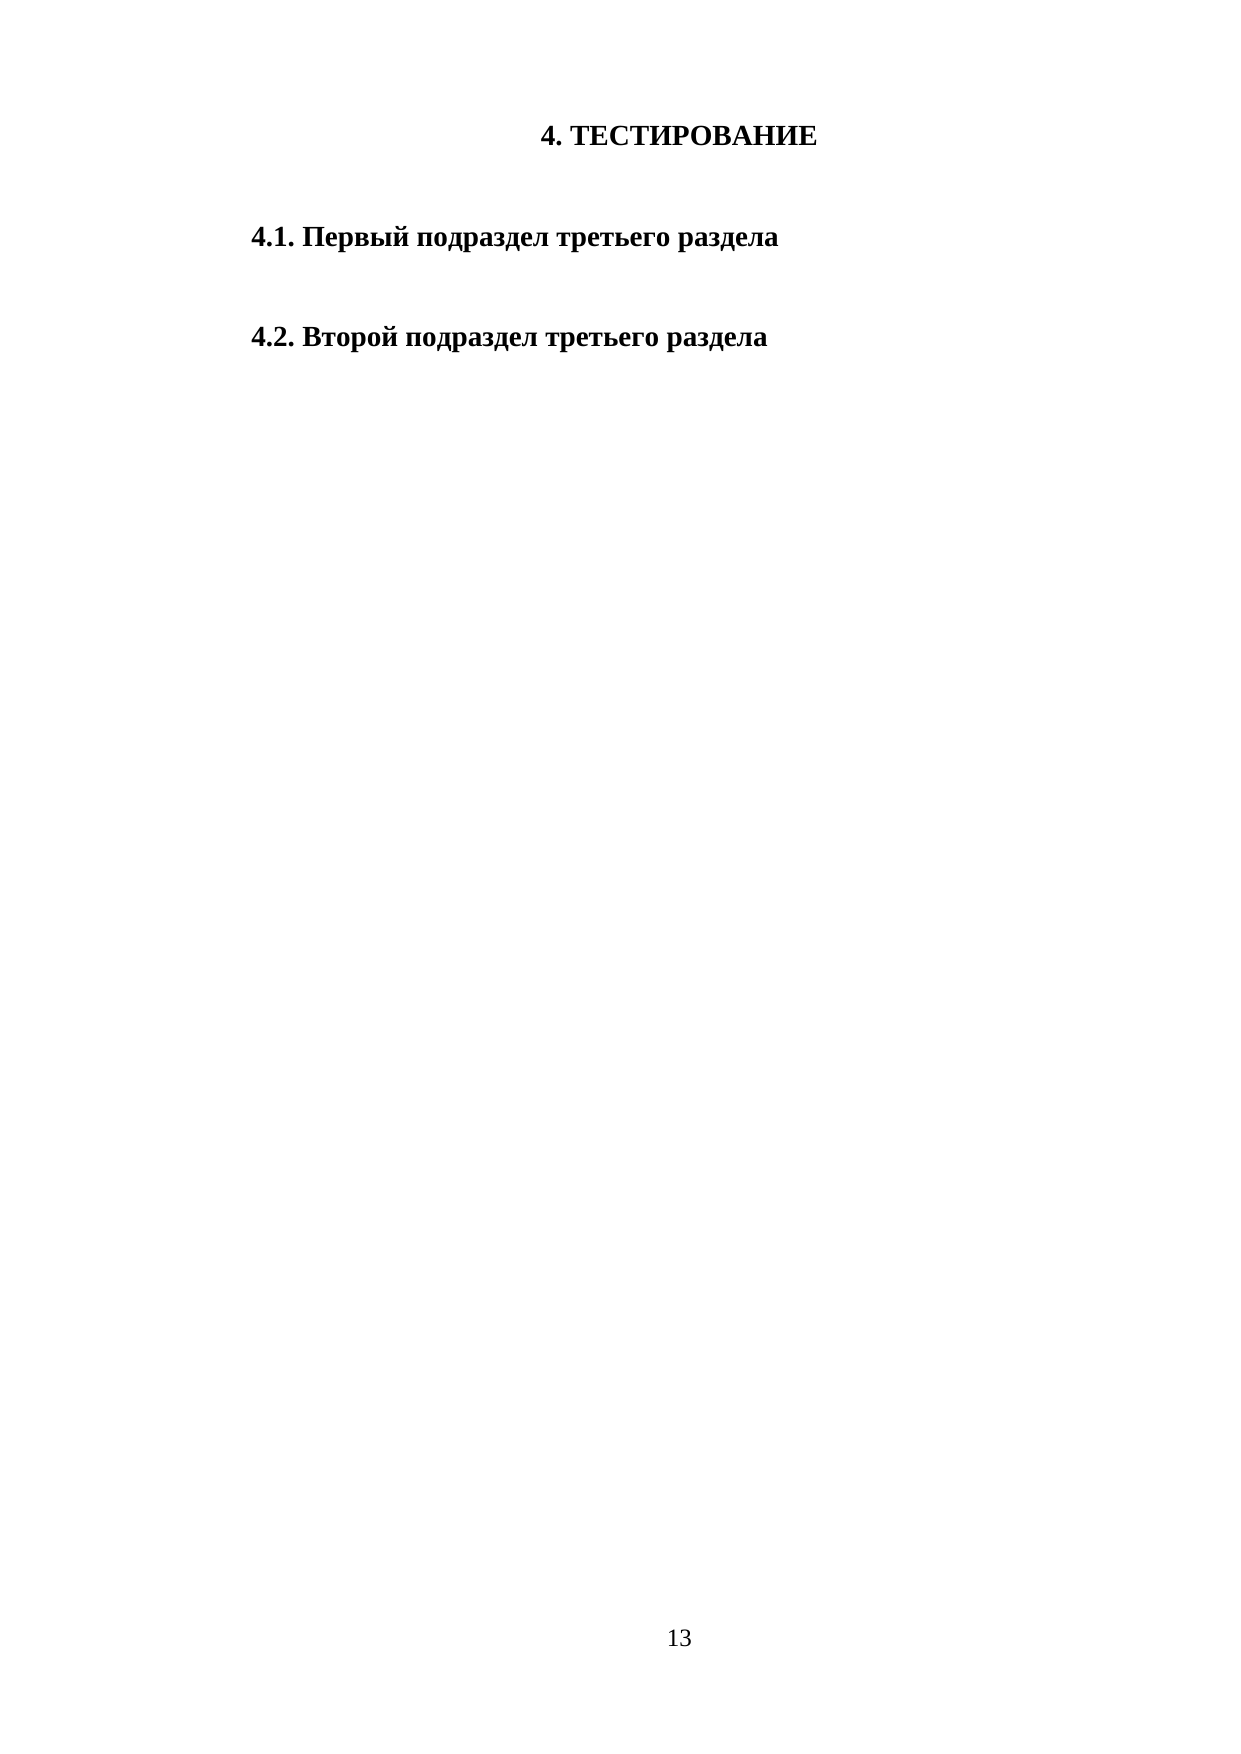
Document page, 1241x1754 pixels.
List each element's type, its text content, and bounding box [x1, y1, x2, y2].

text 4.2. Второй подраздел третьего раздела [177, 319, 1181, 353]
text 4.1. Первый подраздел третьего раздела [177, 219, 1181, 252]
text 4. тестирование [177, 118, 1181, 152]
